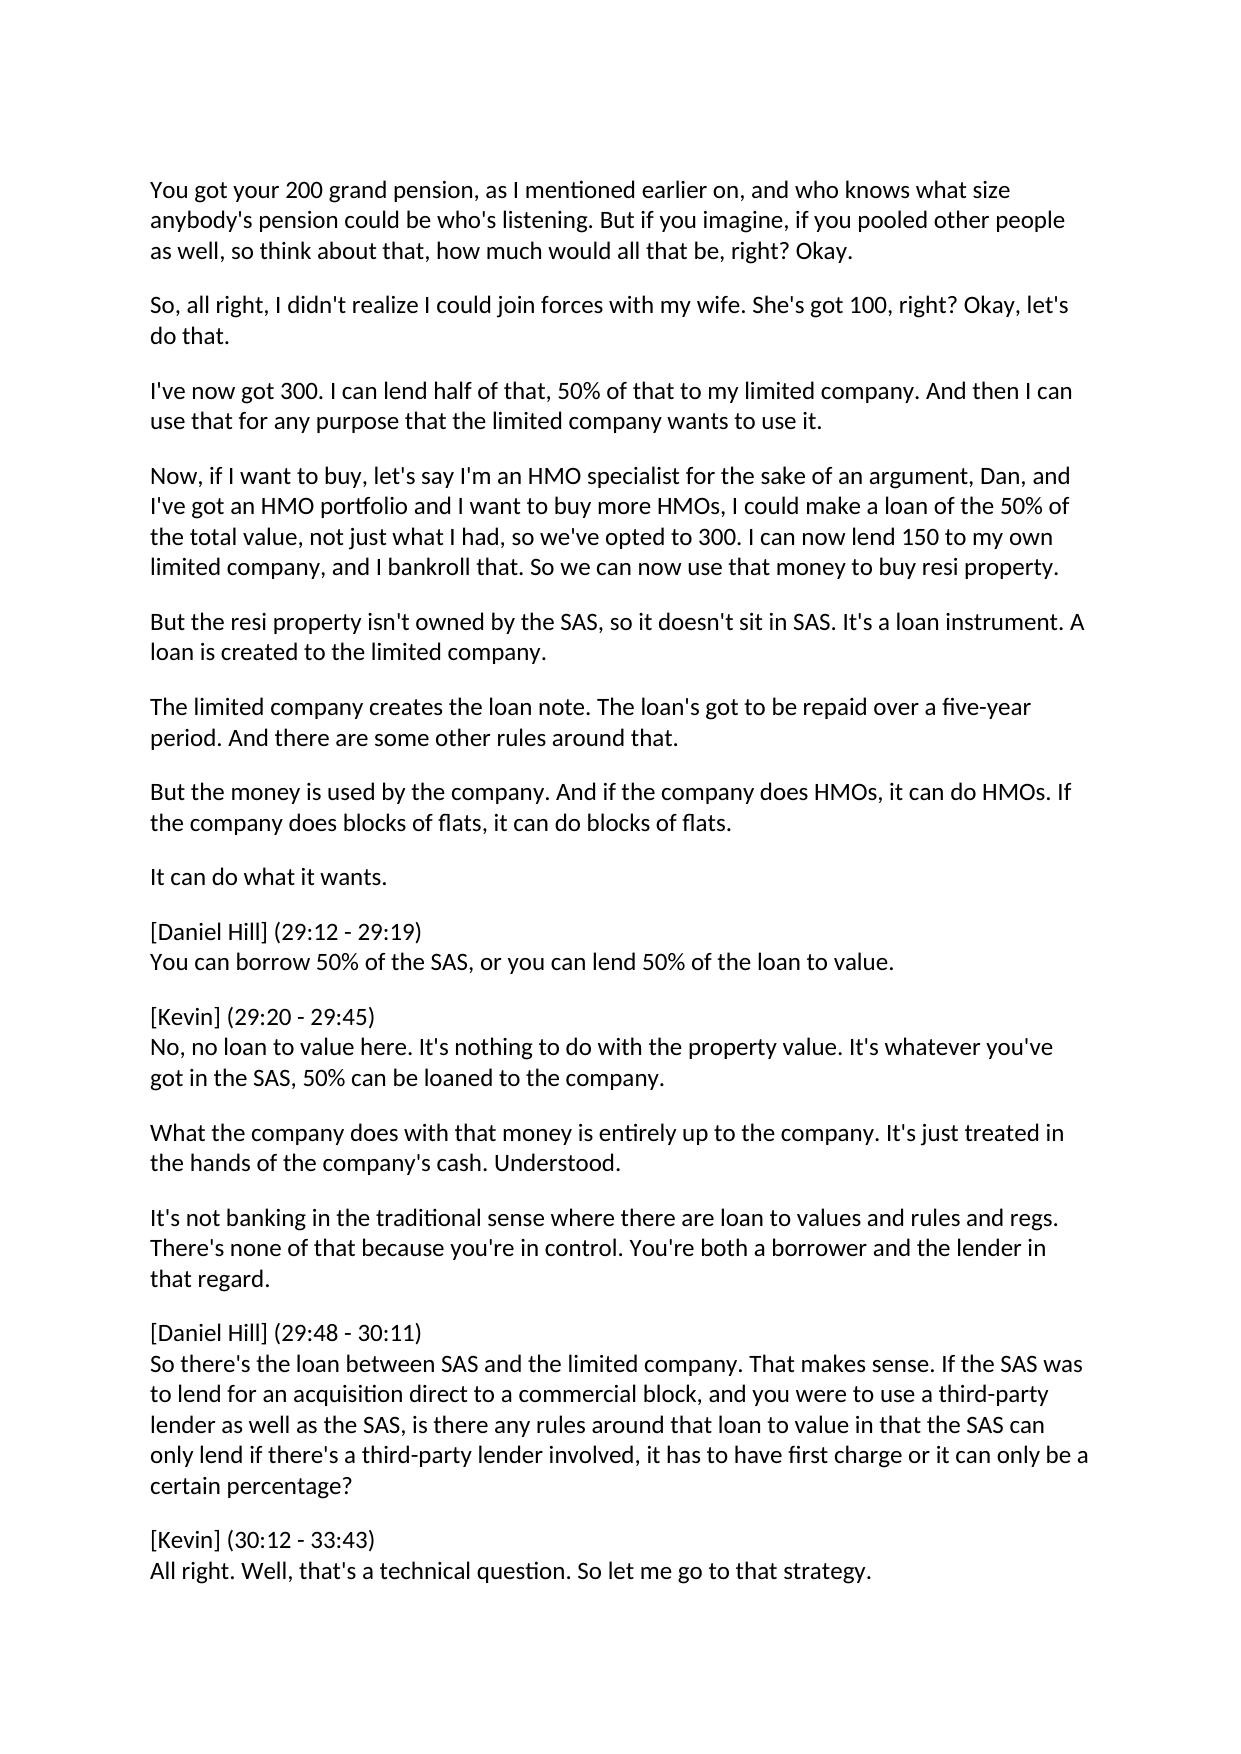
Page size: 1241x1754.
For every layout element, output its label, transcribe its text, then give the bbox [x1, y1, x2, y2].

text [Daniel Hill] (29:12 - 29:19) [150, 916, 1090, 946]
text The limited company creates the loan note. The loan's got to be repaid over a five-year period. And there are some other rules around that. [150, 691, 1090, 752]
text It's not banking in the traditional sense where there are loan to values and rules and regs. There's none of that because you're in control. You're both a borrower and the lender in that regard. [150, 1202, 1090, 1293]
text [Kevin] (29:20 - 29:45) [150, 1001, 1090, 1032]
text You got your 200 grand pension, as I mentioned earlier on, and who knows what size anybody's pension could be who's listening. But if you imagine, if you pooled other people as well, so think about that, how much would all that be, right? Okay. [150, 174, 1090, 266]
text It can do what it wants. [150, 861, 1090, 892]
text But the money is used by the company. And if the company does HMOs, it can do HMOs. If the company does blocks of flats, it can do blocks of flats. [150, 776, 1090, 837]
text But the resi property isn't owned by the SAS, so it doesn't sit in SAS. It's a loan instrument. A loan is created to the limited company. [150, 606, 1090, 667]
text Now, if I want to buy, let's say I'm an HMO specialist for the sake of an argument, Dan, and I've got an HMO portfolio and I want to buy more HMOs, I could make a loan of the 50% of the total value, not just what I had, so we've opted to 300. I can now lend 150 to my own limited company, and I bankroll that. So we can now use that money to buy resi property. [150, 460, 1090, 582]
text So, all right, I didn't realize I could join forces with my wife. She's got 100, right? Okay, let's do that. [150, 290, 1090, 351]
text I've now got 300. I can lend half of that, 50% of that to my limited company. And then I can use that for any purpose that the limited company wants to use it. [150, 375, 1090, 436]
text [Kevin] (30:12 - 33:43) [150, 1524, 1090, 1555]
text [Daniel Hill] (29:48 - 30:11) [150, 1317, 1090, 1348]
text So there's the loan between SAS and the limited company. That makes sense. If the SAS was to lend for an acquisition direct to a commercial block, and you were to use a third-party lender as well as the SAS, is there any rules around that loan to value in that the SAS can only lend if there's a third-party lender involved, it has to have first charge or it can only be a certain percentage? [150, 1348, 1090, 1501]
text You can borrow 50% of the SAS, or you can lend 50% of the loan to value. [150, 946, 1090, 977]
text What the company does with that money is entirely up to the company. It's just treated in the hands of the company's cash. Understood. [150, 1117, 1090, 1178]
text No, no loan to value here. It's nothing to do with the property value. It's whatever you've got in the SAS, 50% can be loaned to the company. [150, 1032, 1090, 1093]
text All right. Well, that's a technical question. So let me go to that strategy. [150, 1555, 1090, 1586]
